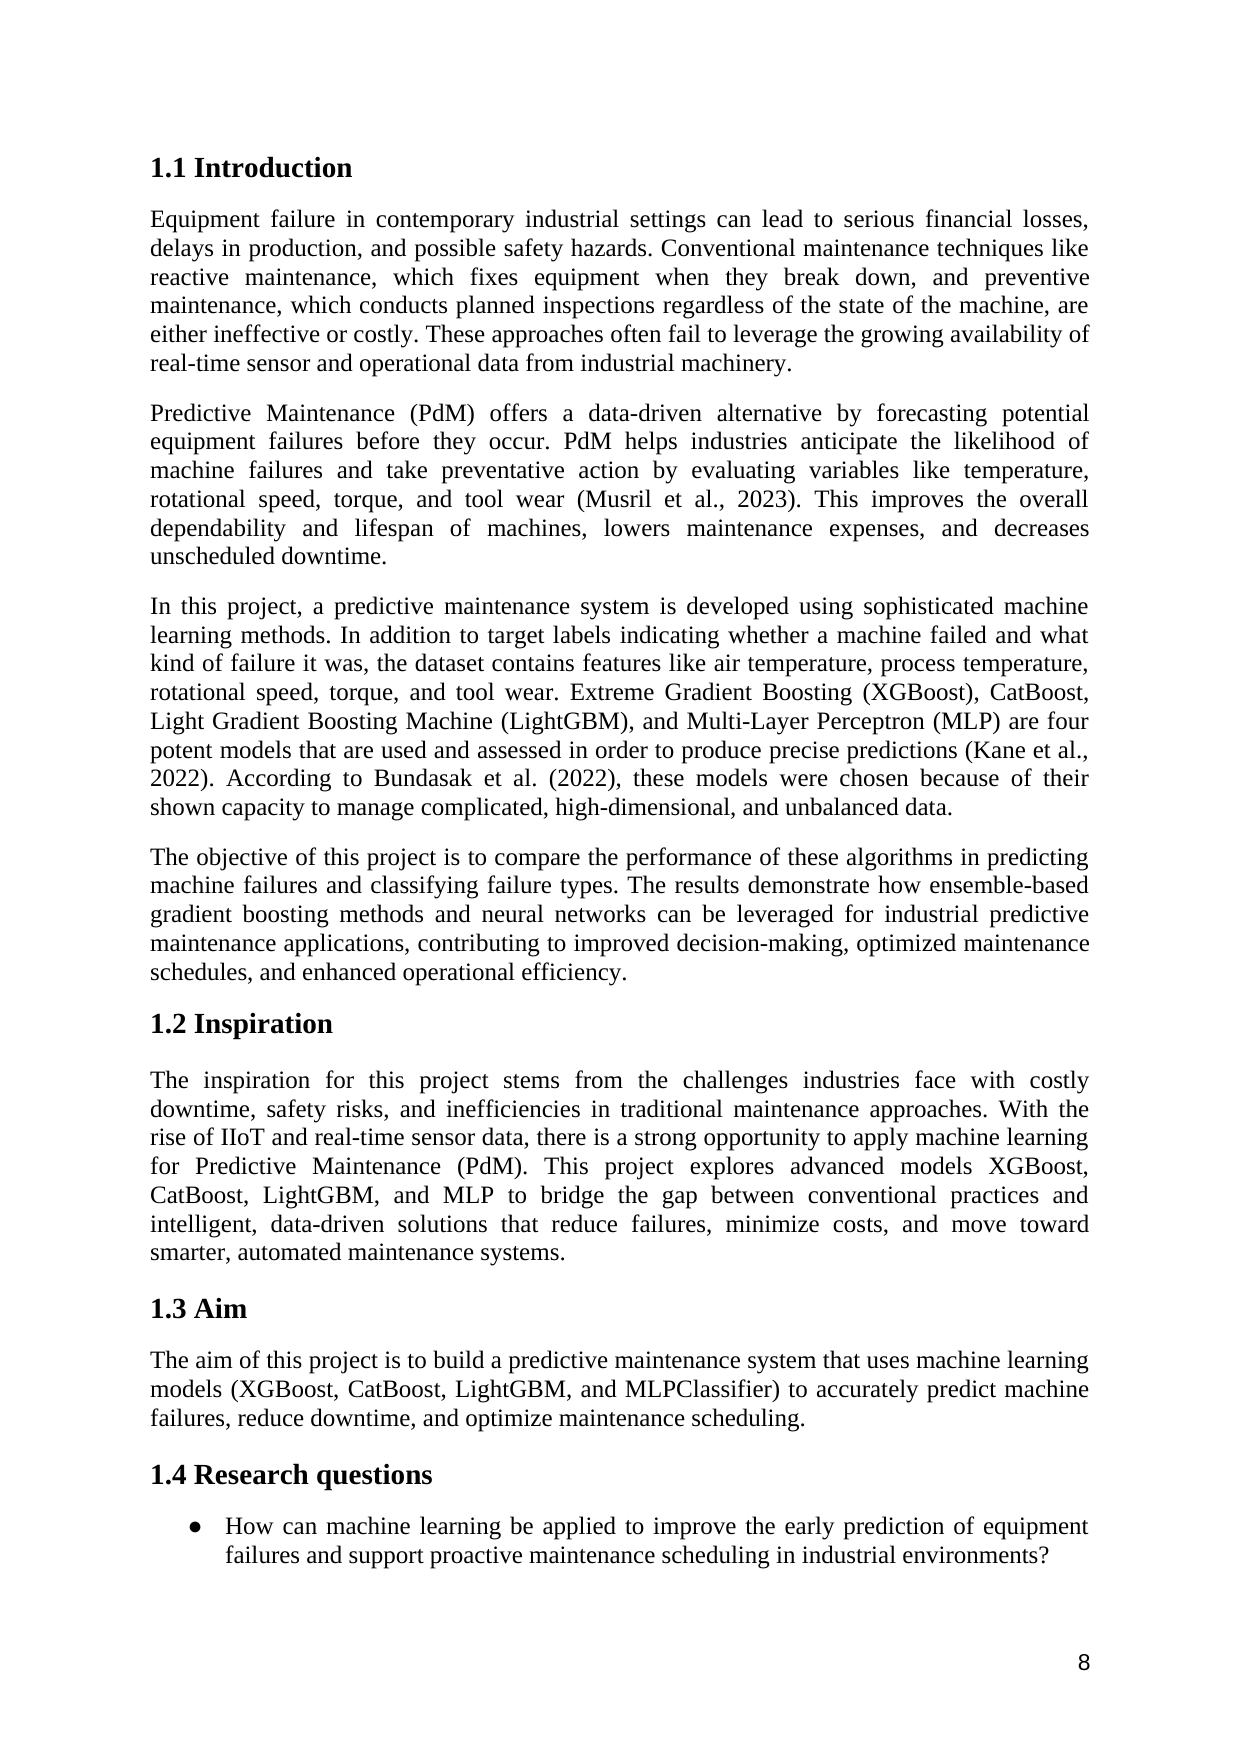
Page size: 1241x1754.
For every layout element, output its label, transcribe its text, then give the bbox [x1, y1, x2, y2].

title The objective of this project is to compare the performance of these algorithms in predicting machine failures and classifying failure types. The results demonstrate how ensemble-based gradient boosting methods and neural networks can be leveraged for industrial predictive maintenance applications, contributing to improved decision-making, optimized maintenance schedules, and enhanced operational efficiency. [150, 842, 1090, 986]
subtitle 1.1 Introduction [150, 150, 1090, 183]
subtitle 1.4 Research questions [150, 1457, 1090, 1490]
list How can machine learning be applied to improve the early prediction of equipment failures and support proactive maintenance scheduling in industrial environments? [187, 1511, 1090, 1569]
title The inspiration for this project stems from the challenges industries face with costly downtime, safety risks, and inefficiencies in traditional maintenance approaches. With the rise of IIoT and real-time sensor data, there is a strong opportunity to apply machine learning for Predictive Maintenance (PdM). This project explores advanced models XGBoost, CatBoost, LightGBM, and MLP to bridge the gap between conventional practices and intelligent, data-driven solutions that reduce failures, minimize costs, and move toward smarter, automated maintenance systems. [150, 1065, 1090, 1266]
title Predictive Maintenance (PdM) offers a data-driven alternative by forecasting potential equipment failures before they occur. PdM helps industries anticipate the likelihood of machine failures and take preventative action by evaluating variables like temperature, rotational speed, torque, and tool wear (Musril et al., 2023). This improves the overall dependability and lifespan of machines, lowers maintenance expenses, and decreases unscheduled downtime. [150, 398, 1090, 570]
title The aim of this project is to build a predictive maintenance system that uses machine learning models (XGBoost, CatBoost, LightGBM, and MLPClassifier) to accurately predict machine failures, reduce downtime, and optimize maintenance scheduling. [150, 1346, 1090, 1432]
subtitle 1.2 Inspiration [150, 1006, 1090, 1040]
subtitle 1.3 Aim [150, 1291, 1090, 1325]
title In this project, a predictive maintenance system is developed using sophisticated machine learning methods. In addition to target labels indicating whether a machine failed and what kind of failure it was, the dataset contains features like air temperature, process temperature, rotational speed, torque, and tool wear. Extreme Gradient Boosting (XGBoost), CatBoost, Light Gradient Boosting Machine (LightGBM), and Multi-Layer Perceptron (MLP) are four potent models that are used and assessed in order to produce precise predictions (Kane et al., 2022). According to Bundasak et al. (2022), these models were chosen because of their shown capacity to manage complicated, high-dimensional, and unbalanced data. [150, 591, 1090, 821]
title Equipment failure in contemporary industrial settings can lead to serious financial losses, delays in production, and possible safety hazards. Conventional maintenance techniques like reactive maintenance, which fixes equipment when they break down, and preventive maintenance, which conducts planned inspections regardless of the state of the machine, are either ineffective or costly. These approaches often fail to leverage the growing availability of real-time sensor and operational data from industrial machinery. [150, 204, 1090, 377]
